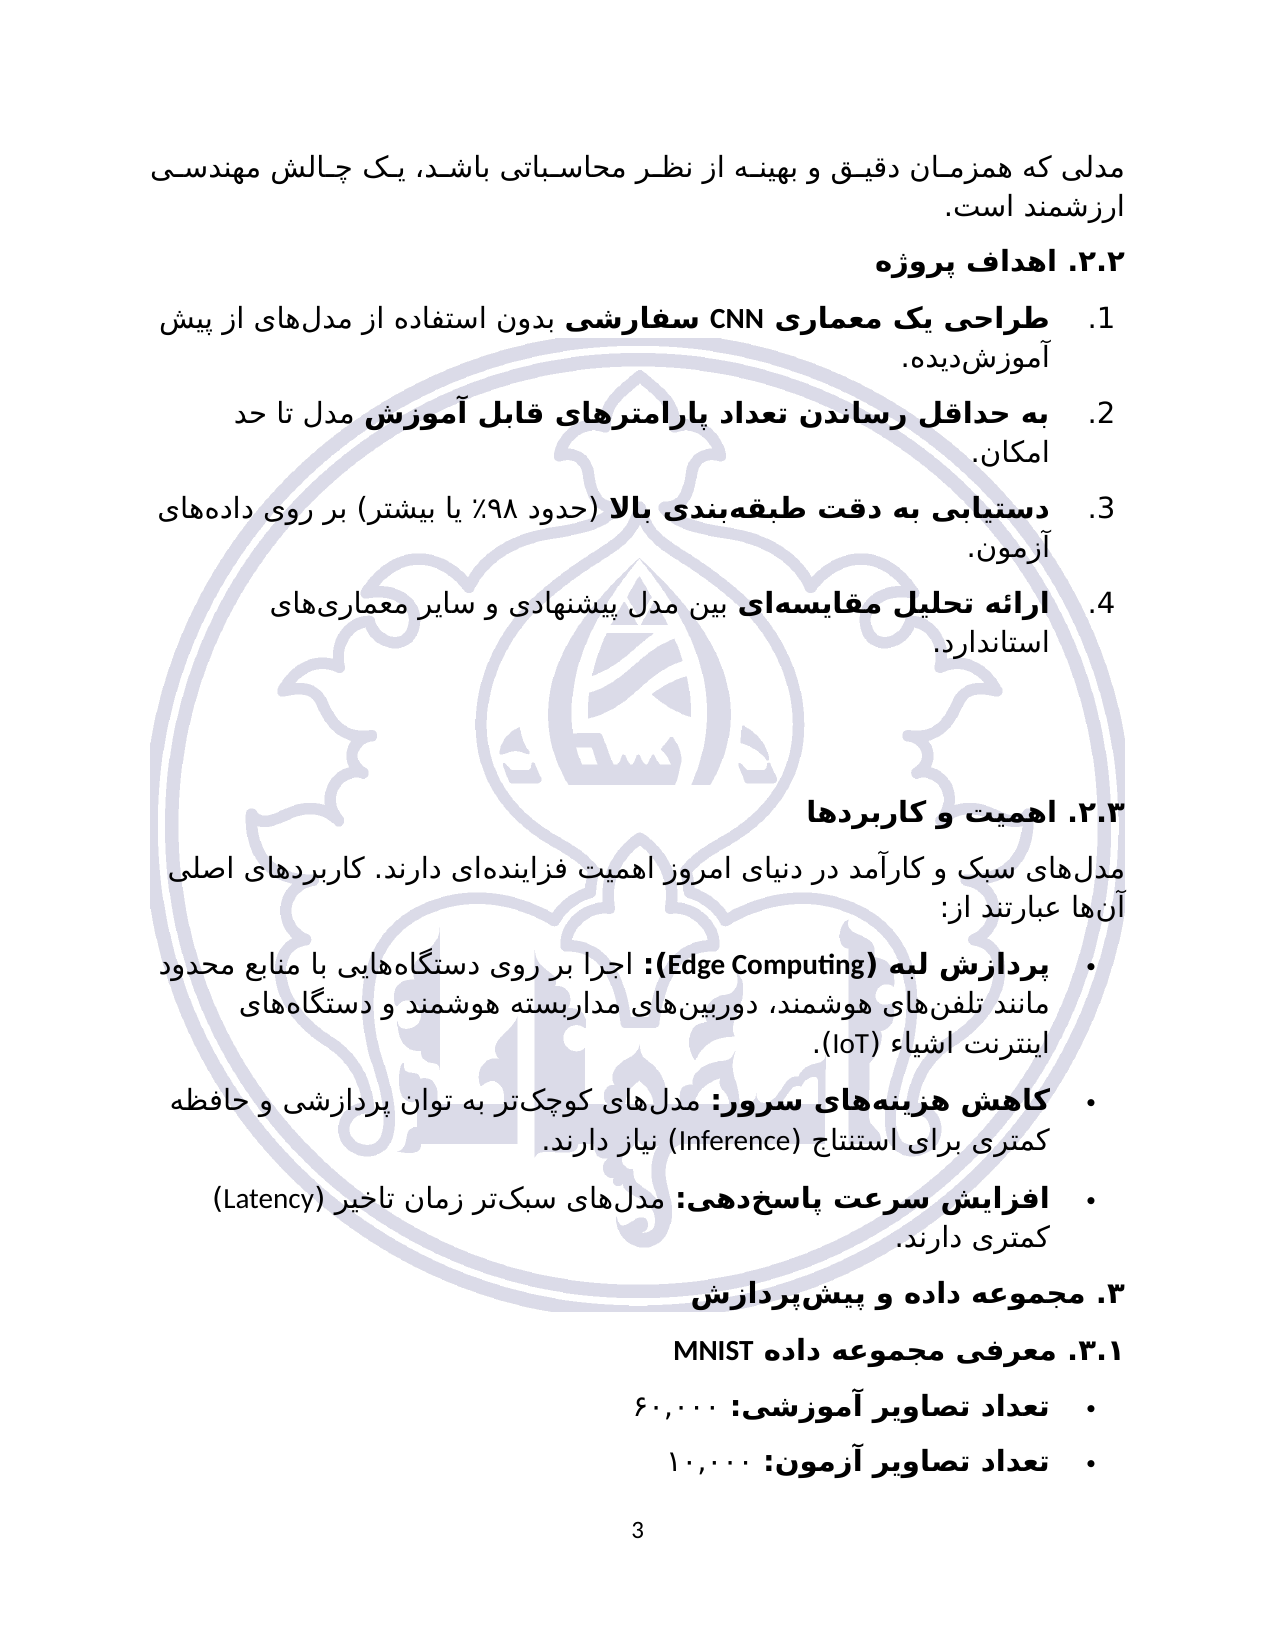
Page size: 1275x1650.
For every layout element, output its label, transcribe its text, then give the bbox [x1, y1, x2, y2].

list پردازش لبه (Edge Computing): اجرا بر روی دستگاه‌هایی با منابع محدود مانند تلفن‌های هوشمند، دوربین‌های مداربسته هوشمند و دستگاه‌های اینترنت اشیاء (IoT). [150, 946, 1087, 1061]
text ۳.۱. معرفی مجموعه داده MNIST [150, 1332, 1125, 1367]
text ۲.۳. اهمیت و کاربردها [150, 796, 1125, 830]
list ارائه تحلیل مقایسه‌ای بین مدل پیشنهادی و سایر معماری‌های استاندارد. [150, 586, 1087, 659]
list افزایش سرعت پاسخ‌دهی: مدل‌های سبک‌تر زمان تاخیر (Latency) کمتری دارند. [150, 1180, 1087, 1254]
list دستیابی به دقت طبقه‌بندی بالا (حدود ۹۸٪ یا بیشتر) بر روی داده‌های آزمون. [150, 491, 1087, 564]
list تعداد تصاویر آزمون: ۱۰,۰۰۰ [150, 1445, 1087, 1479]
text ۳. مجموعه داده و پیش‌پردازش [150, 1276, 1125, 1310]
list به حداقل رساندن تعداد پارامترهای قابل آموزش مدل تا حد امکان. [150, 396, 1087, 469]
list تعداد تصاویر آموزشی: ۶۰,۰۰۰ [150, 1389, 1087, 1423]
text مدل‌های سبک و کارآمد در دنیای امروز اهمیت فزاینده‌ای دارند. کاربردهای اصلی آن‌ها عبارتند از: [150, 851, 1125, 924]
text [150, 150, 1125, 223]
list طراحی یک معماری CNN سفارشی بدون استفاده از مدل‌های از پیش آموزش‌دیده. [150, 300, 1087, 375]
list کاهش هزینه‌های سرور: مدل‌های کوچک‌تر به توان پردازشی و حافظه کمتری برای استنتاج (Inference) نیاز دارند. [150, 1083, 1087, 1158]
text ۲.۲. اهداف پروژه [150, 244, 1125, 278]
